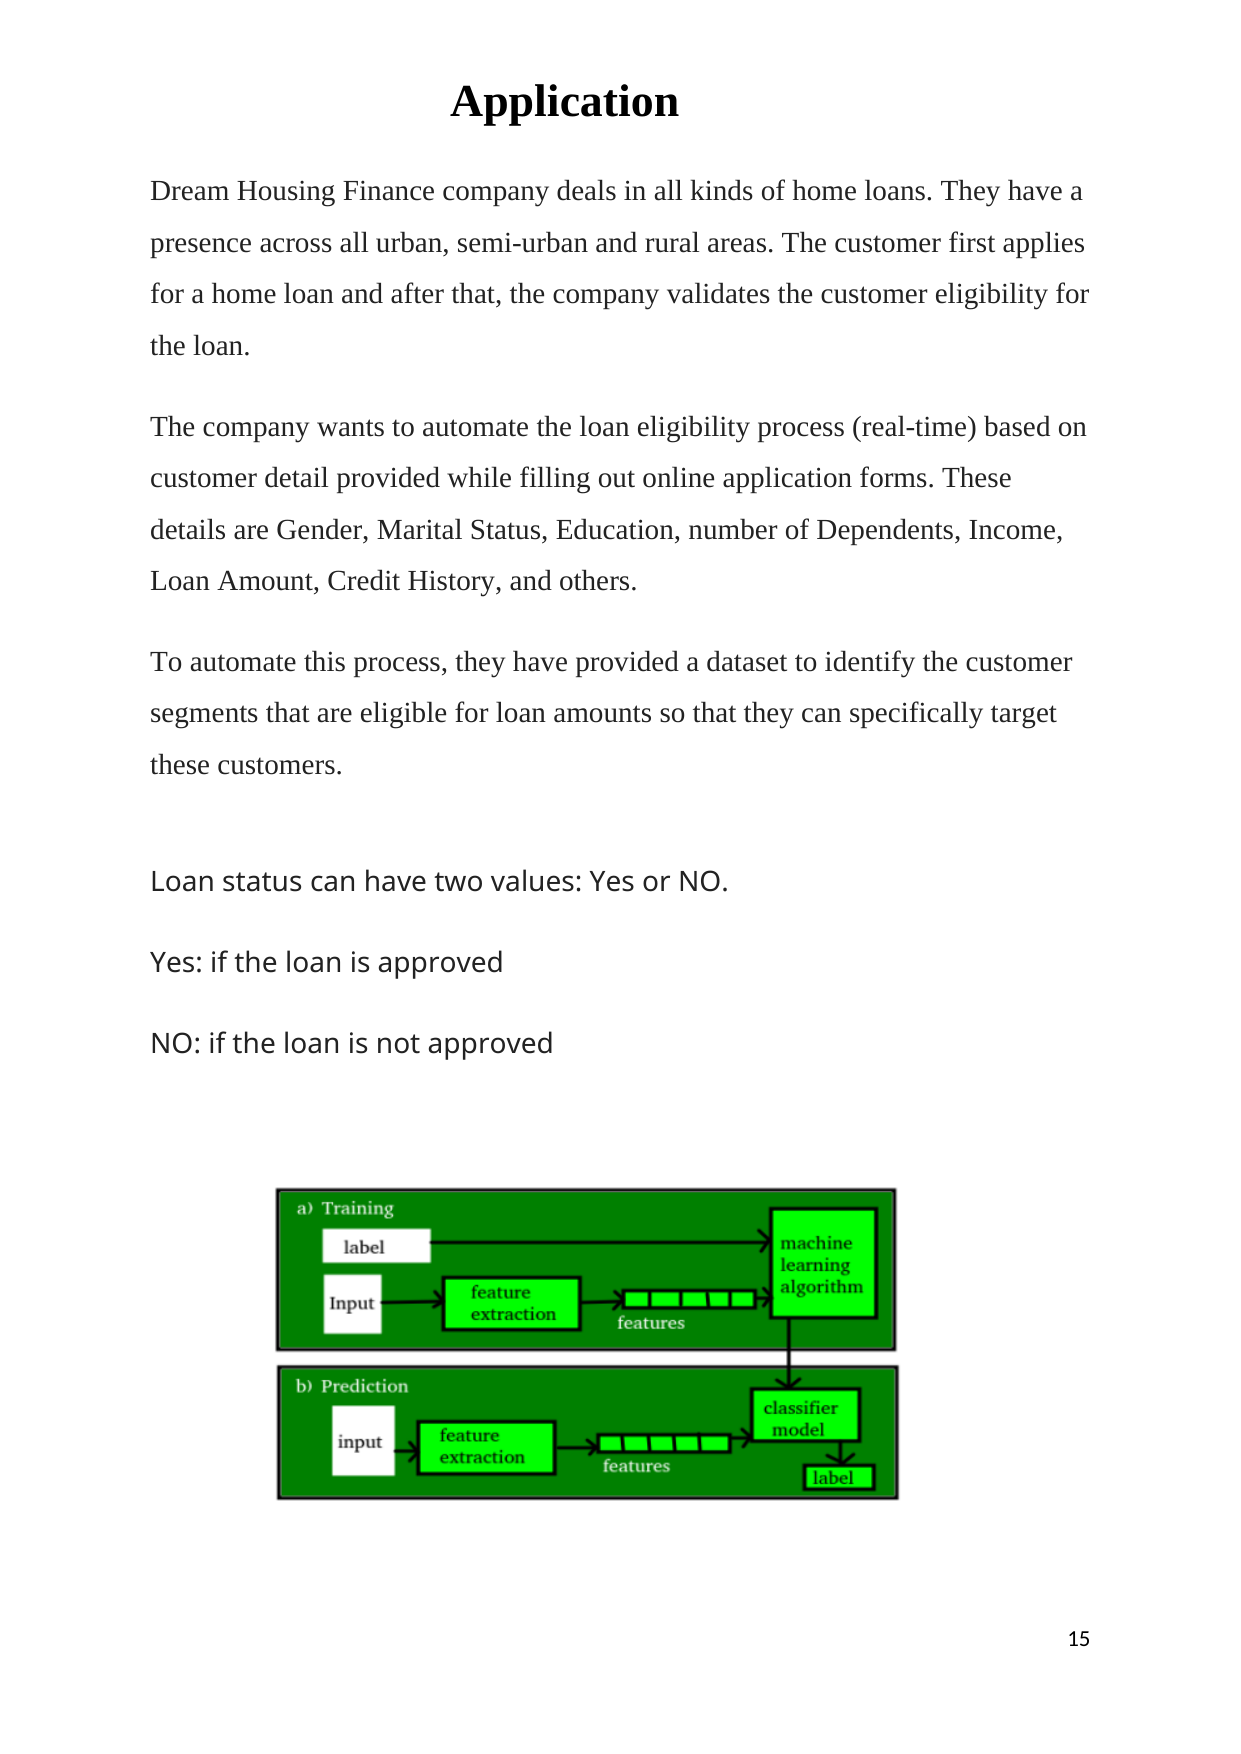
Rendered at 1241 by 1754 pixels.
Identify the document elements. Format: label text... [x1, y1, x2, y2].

text Application [150, 74, 1090, 127]
text The company wants to automate the loan eligibility process (real-time) based on customer detail provided while filling out online application forms. These details are Gender, Marital Status, Education, number of Dependents, Income, Loan Amount, Credit History, and others. [150, 391, 1090, 597]
text To automate this process, they have provided a dataset to identify the customer segments that are eligible for loan amounts so that they can specifically target these customers. [150, 626, 1090, 781]
text Dream Housing Finance company deals in all kinds of home loans. They have a presence across all urban, semi-urban and rural areas. The customer first applies for a home loan and after that, the company validates the customer eligibility for the loan. [150, 155, 1090, 361]
picture [253, 1171, 933, 1528]
text NO: if the loan is not approved [150, 1010, 1090, 1061]
text Yes: if the loan is approved [150, 929, 1090, 981]
text Loan status can have two values: Yes or NO. [150, 848, 1090, 900]
